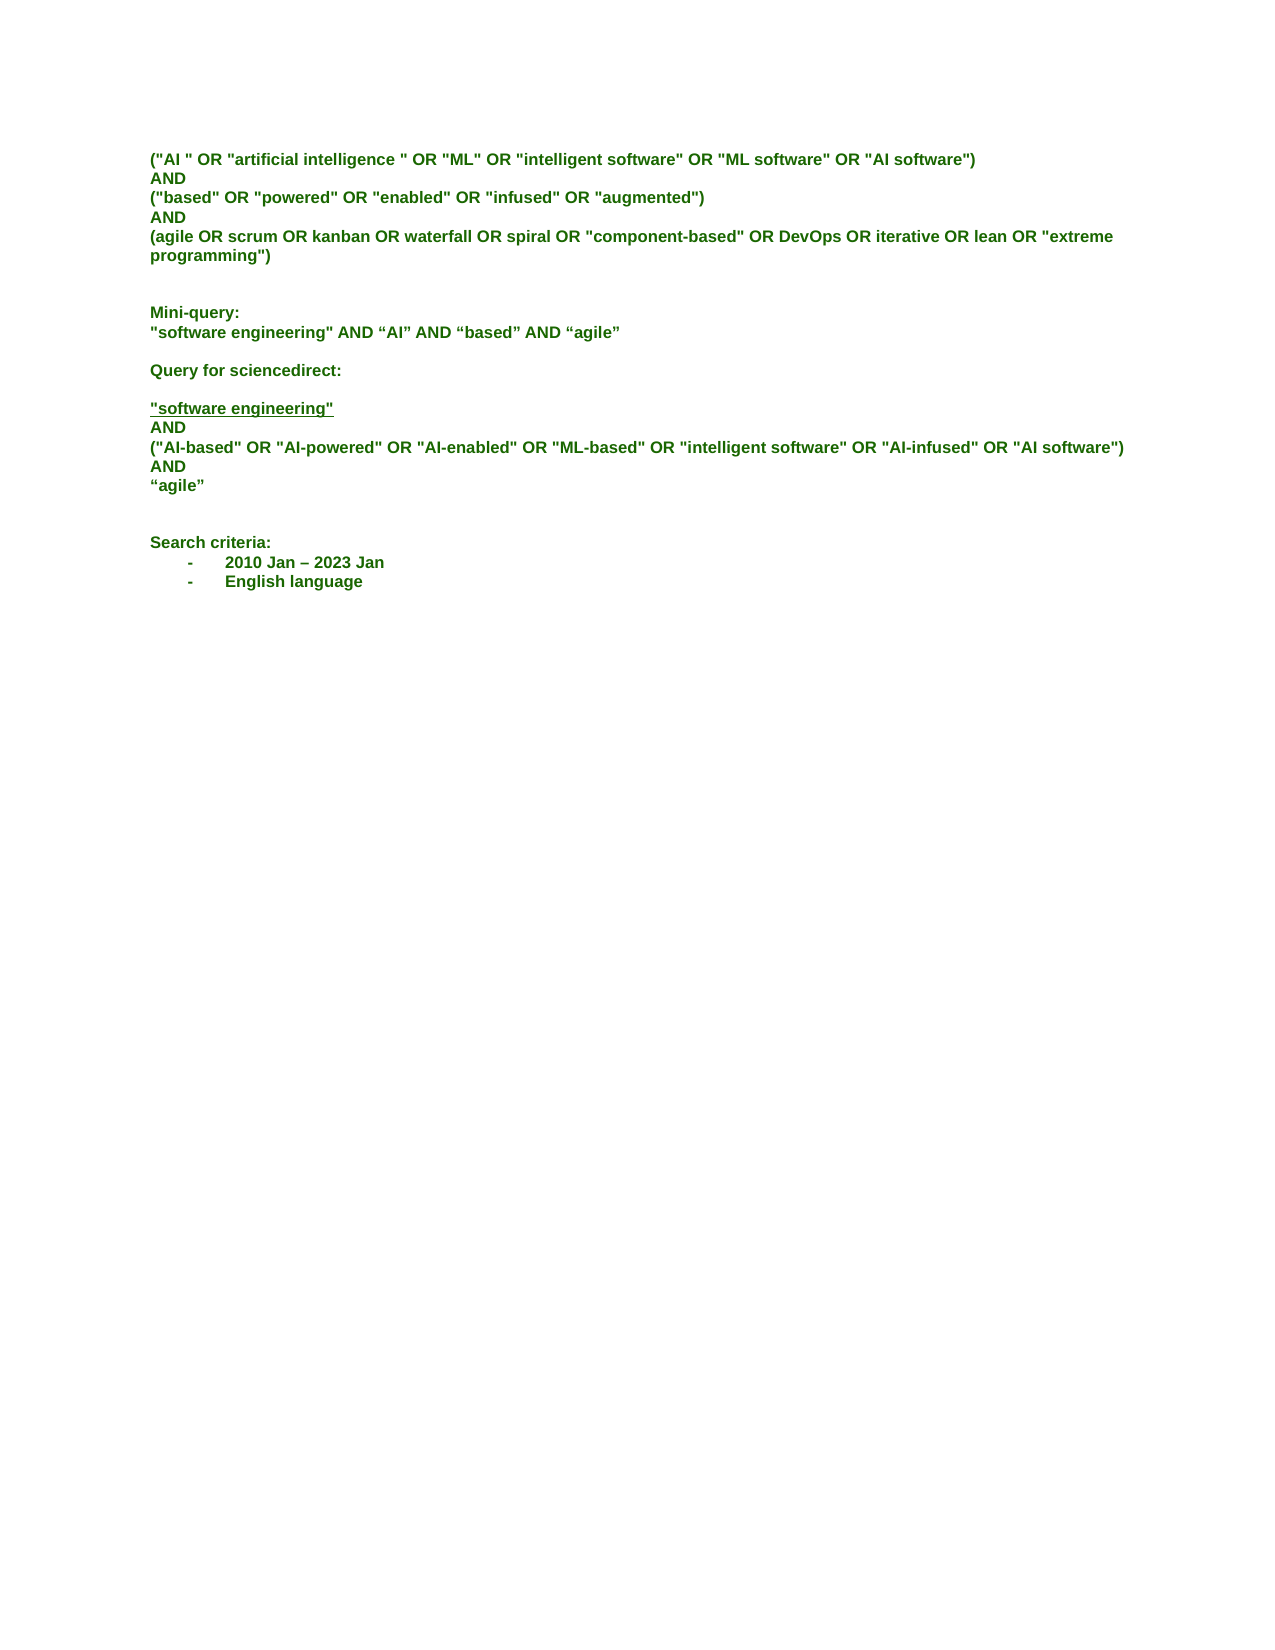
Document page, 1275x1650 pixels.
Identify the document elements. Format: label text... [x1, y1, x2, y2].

text Query for sciencedirect: [150, 361, 1125, 380]
text AND [150, 169, 1125, 188]
list 2010 Jan – 2023 Jan [187, 552, 1125, 572]
text Search criteria: [150, 533, 1125, 552]
text ("AI " OR "artificial intelligence " OR "ML" OR "intelligent software" OR "ML software" OR "AI software") [150, 150, 1125, 169]
text "software engineering" AND “AI” AND “based” AND “agile” [150, 322, 1125, 342]
text AND [150, 418, 1125, 437]
list English language [187, 572, 1125, 591]
text "software engineering" [150, 399, 1125, 418]
text ("based" OR "powered" OR "enabled" OR "infused" OR "augmented") [150, 188, 1125, 207]
text “agile” [150, 476, 1125, 495]
text Mini-query: [150, 303, 1125, 322]
text AND [150, 207, 1125, 227]
text ("AI-based" OR "AI-powered" OR "AI-enabled" OR "ML-based" OR "intelligent software" OR "AI-infused" OR "AI software") [150, 437, 1125, 457]
text AND [150, 457, 1125, 476]
text (agile OR scrum OR kanban OR waterfall OR spiral OR "component-based" OR DevOps OR iterative OR lean OR "extreme programming") [150, 227, 1125, 265]
